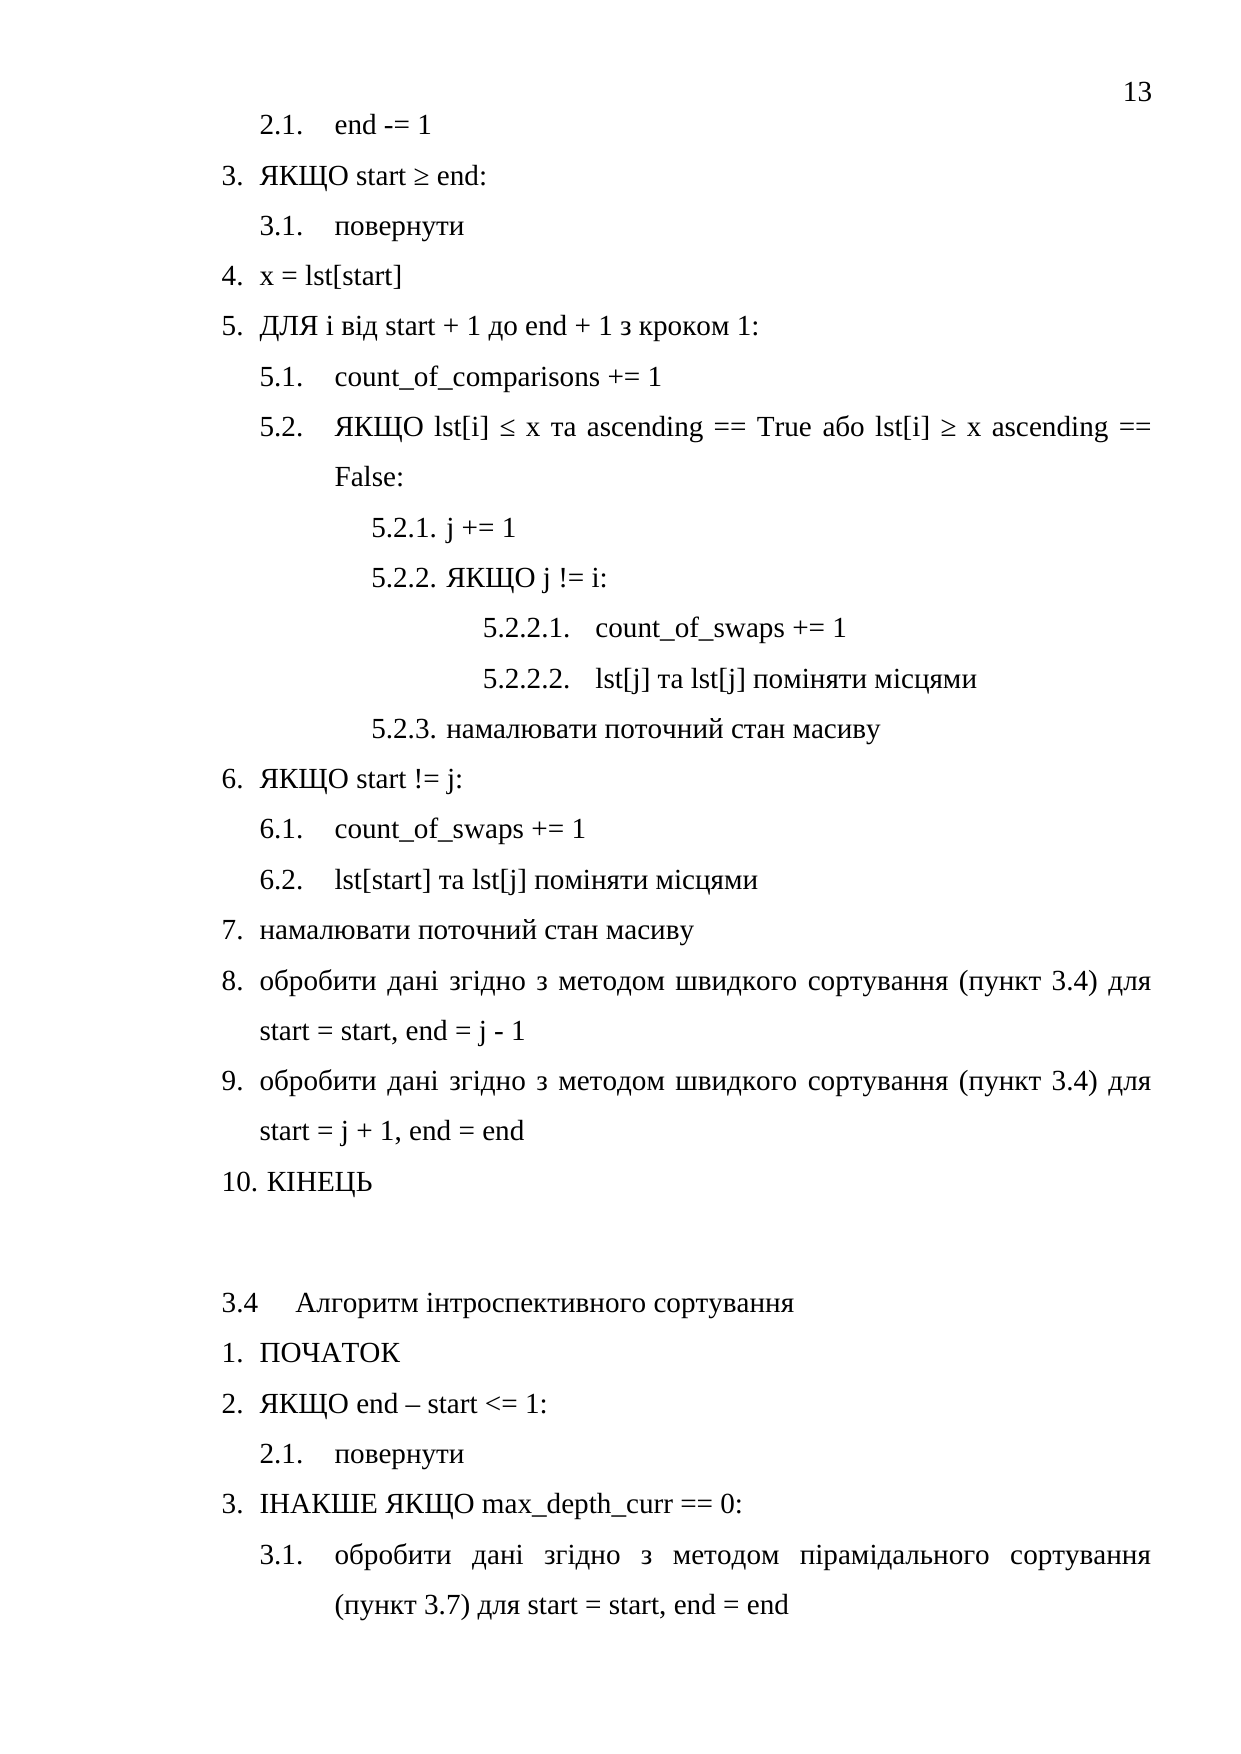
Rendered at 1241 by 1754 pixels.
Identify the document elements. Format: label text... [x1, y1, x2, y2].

list ЯКЩО start ≥ end: [221, 158, 1152, 191]
list x = lst[start] [221, 258, 1152, 292]
list count_of_comparisons += 1 [259, 359, 1152, 392]
list КІНЕЦЬ [221, 1164, 1163, 1197]
list ДЛЯ і від start + 1 до end + 1 з кроком 1: [221, 308, 1152, 342]
list обробити дані згідно з методом швидкого сортування (пункт 3.4) для start = start, end = j - 1 [221, 963, 1152, 1046]
subtitle Алгоритм інтроспективного сортування [221, 1285, 1152, 1319]
list повернути [259, 208, 1152, 241]
list ЯКЩО start != j: [221, 761, 1152, 795]
list lst[j] та lst[j] поміняти місцями [483, 661, 1152, 694]
list count_of_swaps += 1 [483, 610, 1152, 644]
list обробити дані згідно з методом пірамідального сортування (пункт 3.7) для start = start, end = end [259, 1537, 1152, 1621]
list намалювати поточний стан масиву [371, 711, 1163, 744]
list обробити дані згідно з методом швидкого сортування (пункт 3.4) для start = j + 1, end = end [221, 1063, 1152, 1147]
list count_of_swaps += 1 [259, 812, 1163, 845]
list ЯКЩО lst[i] ≤ x та ascending == True або lst[i] ≥ x ascending == False: [259, 409, 1152, 493]
list намалювати поточний стан масиву [221, 912, 1163, 946]
list повернути [259, 1436, 1152, 1470]
list ЯКЩО j != i: [371, 560, 1152, 594]
list j += 1 [371, 510, 1152, 543]
list lst[start] та lst[j] поміняти місцями [259, 862, 1163, 896]
list ІНАКШЕ ЯКЩО max_depth_curr == 0: [221, 1487, 1152, 1520]
list end -= 1 [259, 107, 1152, 141]
list ЯКЩО end – start <= 1: [221, 1386, 1152, 1419]
list ПОЧАТОК [221, 1336, 1152, 1369]
